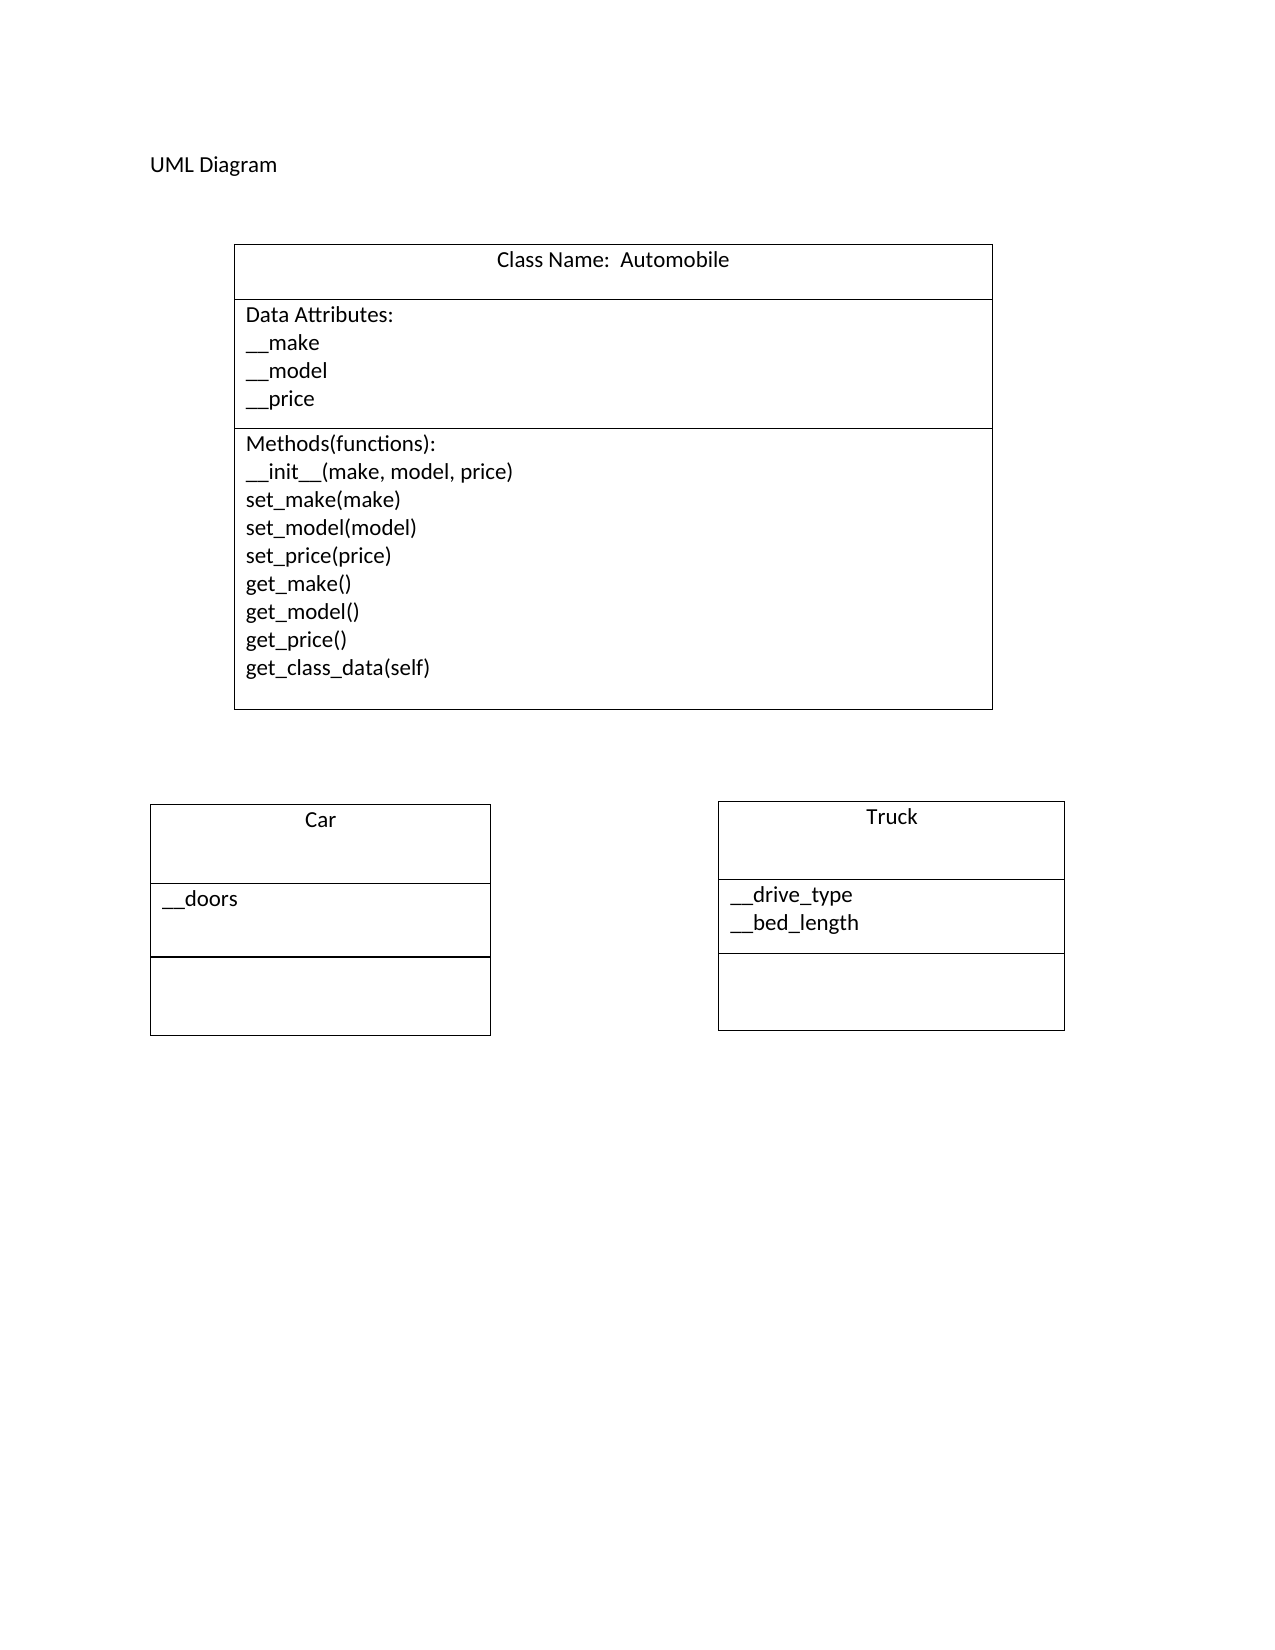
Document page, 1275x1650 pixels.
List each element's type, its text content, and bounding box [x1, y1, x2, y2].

table_cell Data Attributes: __make __model __price [235, 300, 992, 428]
table_header Car [151, 805, 490, 883]
table_cell __drive_type __bed_length [719, 880, 1064, 952]
text UML Diagram [150, 150, 1125, 178]
table_header Truck [719, 802, 1064, 879]
table_cell [719, 954, 1064, 1030]
table_header Class Name: Automobile [235, 245, 992, 299]
table_cell Methods(functions): __init__(make, model, price) set_make(make) set_model(model) set_price(price) get_make() get_model() get_price() get_class_data(self) [235, 429, 992, 709]
table_cell __doors [151, 884, 490, 956]
table_cell [151, 958, 490, 1035]
